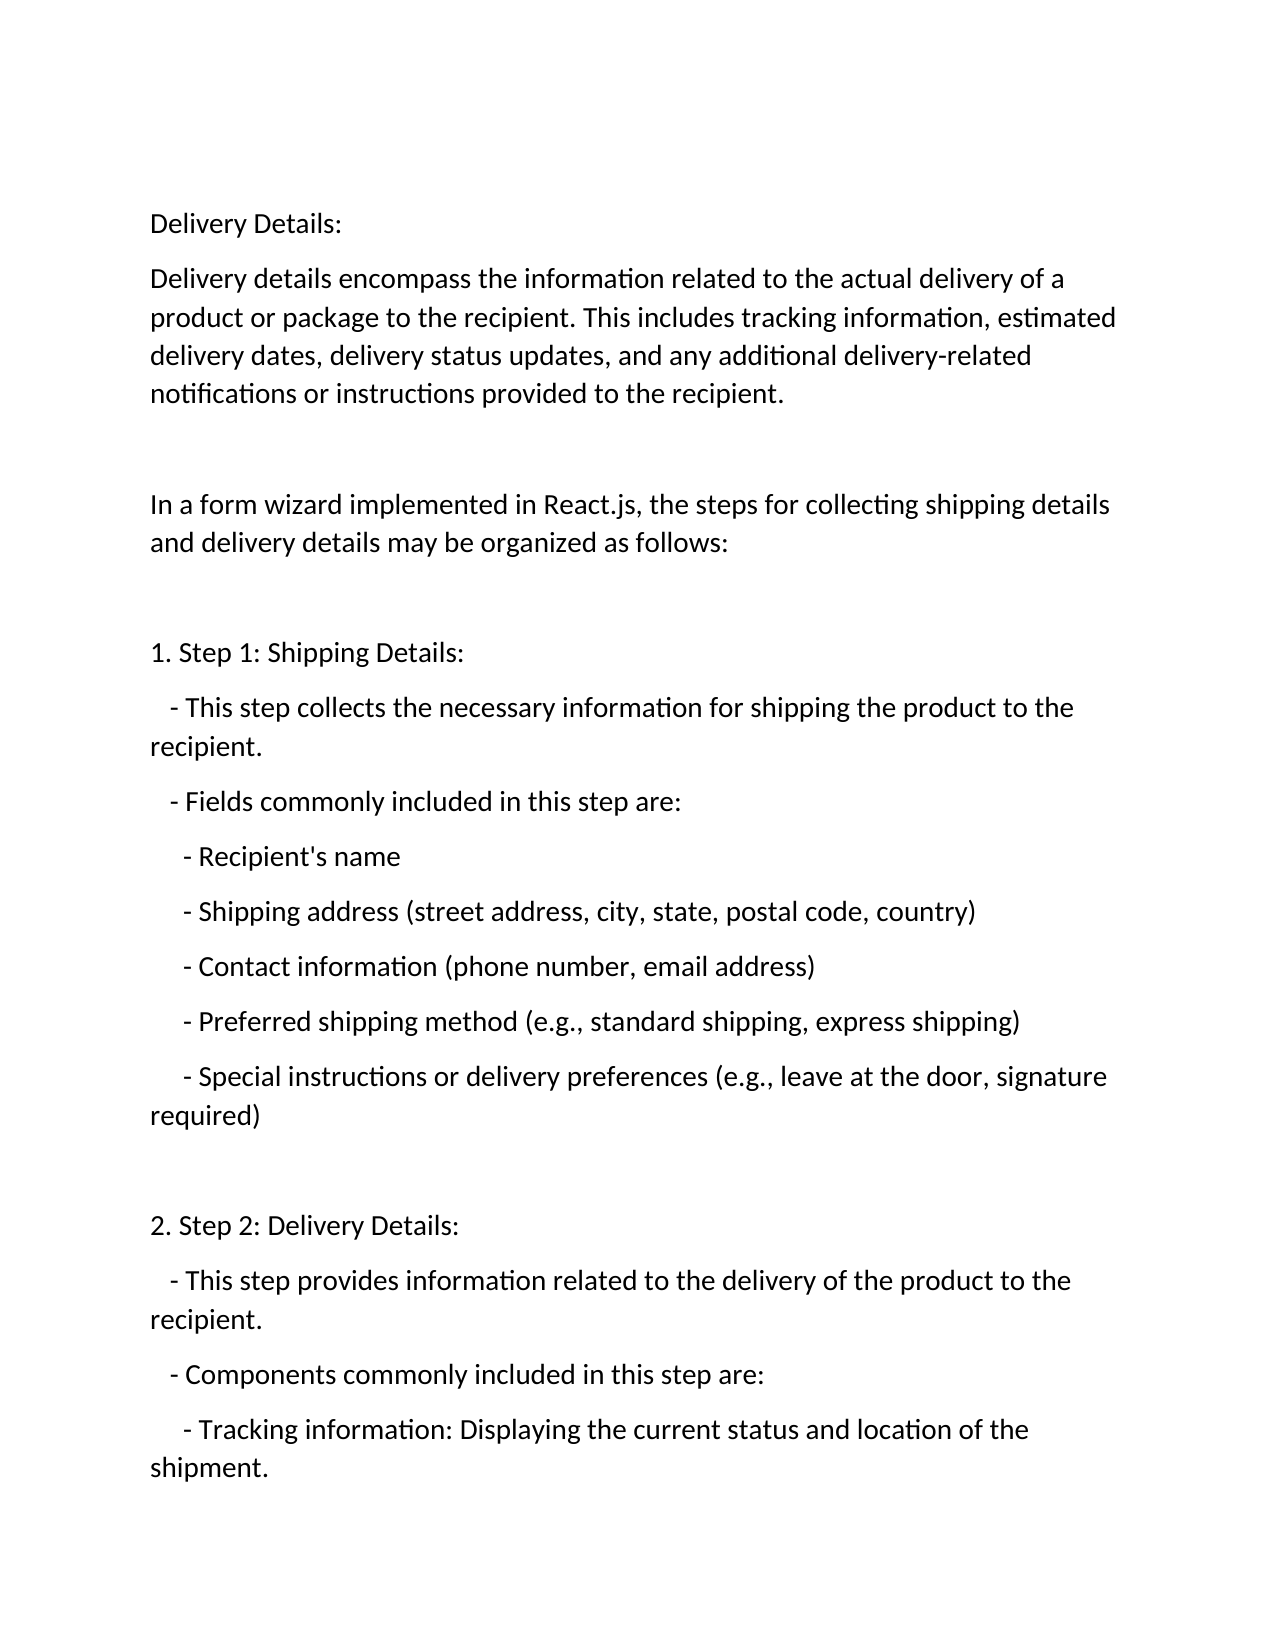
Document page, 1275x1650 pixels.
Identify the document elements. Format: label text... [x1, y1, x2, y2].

text Delivery details encompass the information related to the actual delivery of a product or package to the recipient. This includes tracking information, estimated delivery dates, delivery status updates, and any additional delivery-related notifications or instructions provided to the recipient. [150, 260, 1125, 411]
text - This step provides information related to the delivery of the product to the recipient. [150, 1262, 1125, 1336]
text - This step collects the necessary information for shipping the product to the recipient. [150, 689, 1125, 763]
text - Tracking information: Displaying the current status and location of the shipment. [150, 1411, 1125, 1485]
text Delivery Details: [150, 205, 1125, 241]
text - Components commonly included in this step are: [150, 1356, 1125, 1391]
text - Preferred shipping method (e.g., standard shipping, express shipping) [150, 1003, 1125, 1039]
text - Shipping address (street address, city, state, postal code, country) [150, 893, 1125, 929]
text 1. Step 1: Shipping Details: [150, 634, 1125, 670]
text 2. Step 2: Delivery Details: [150, 1207, 1125, 1243]
text - Fields commonly included in this step are: [150, 783, 1125, 819]
text In a form wizard implemented in React.js, the steps for collecting shipping details and delivery details may be organized as follows: [150, 486, 1125, 560]
text - Contact information (phone number, email address) [150, 948, 1125, 984]
text - Special instructions or delivery preferences (e.g., leave at the door, signature required) [150, 1058, 1125, 1133]
text - Recipient's name [150, 838, 1125, 874]
